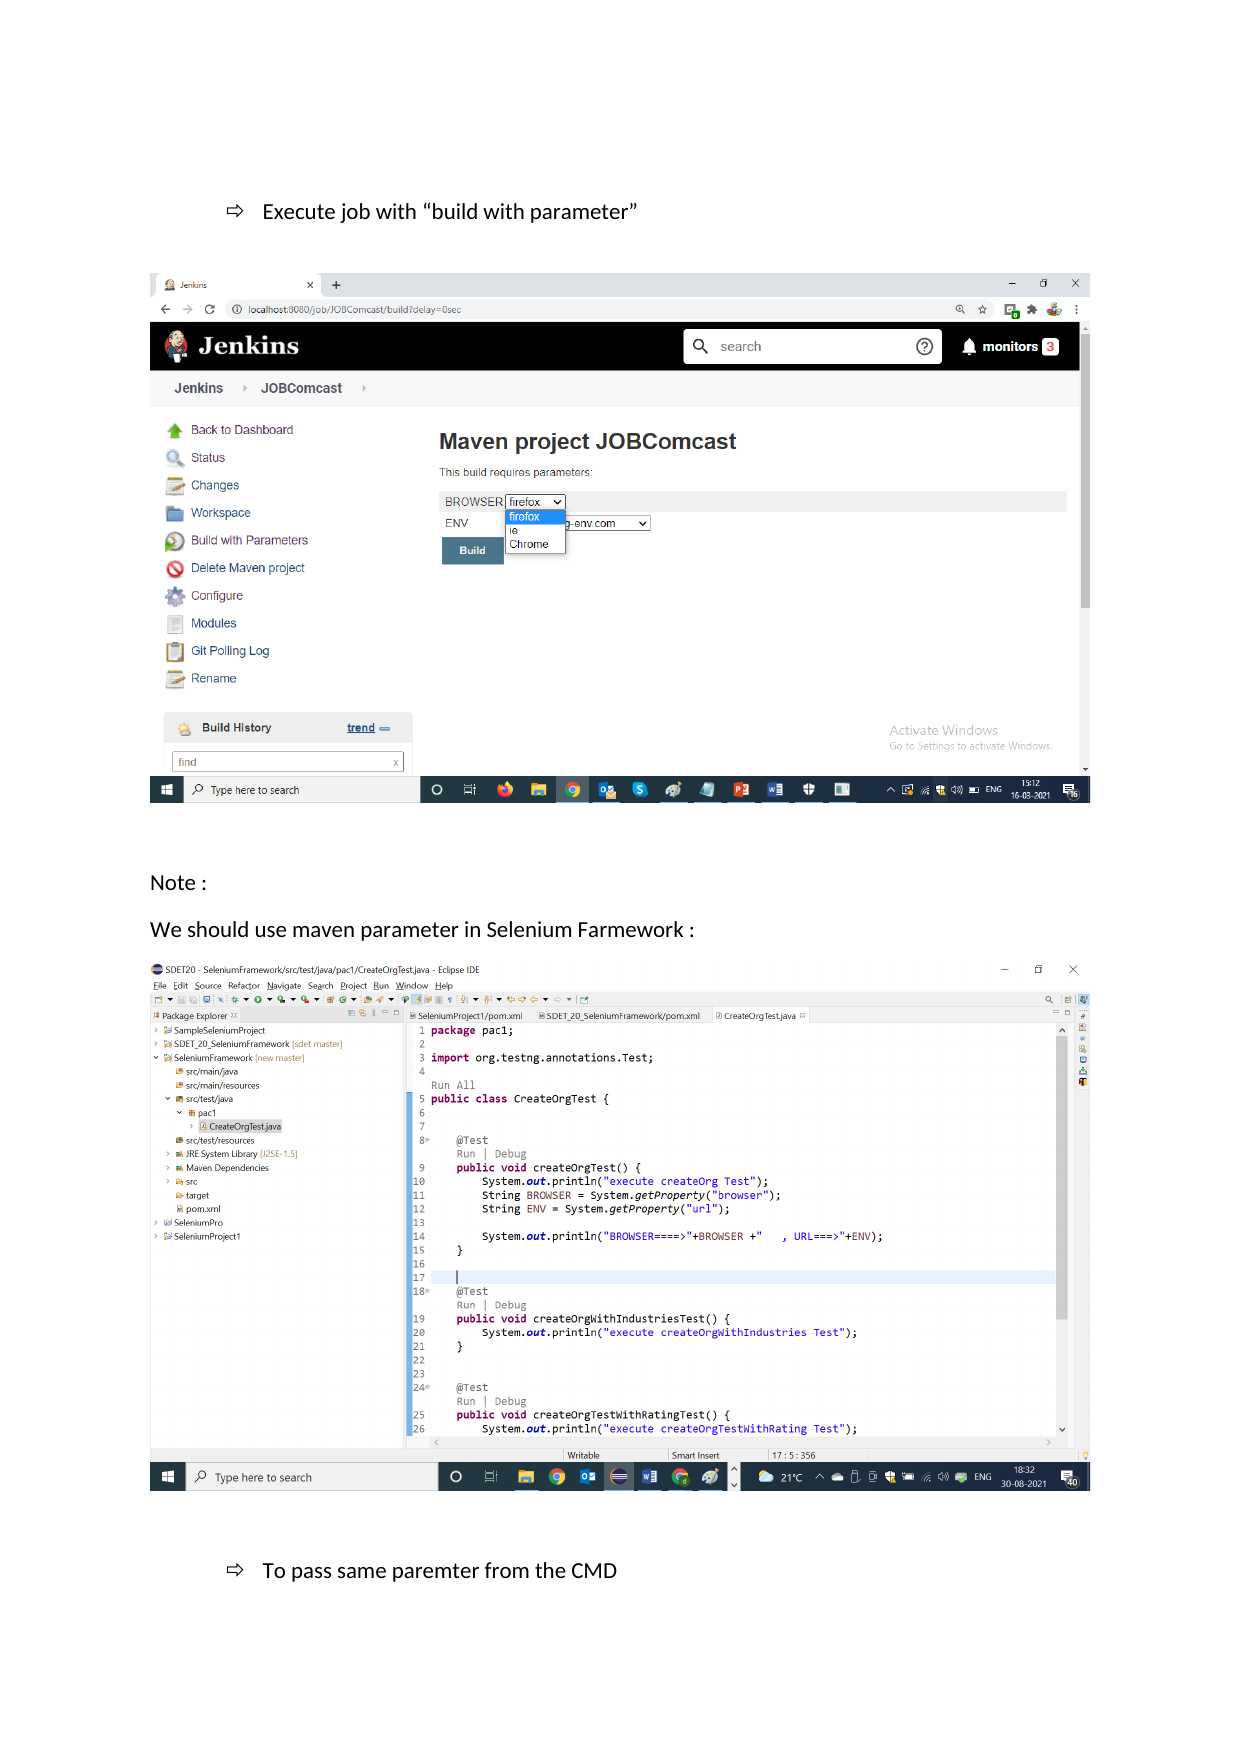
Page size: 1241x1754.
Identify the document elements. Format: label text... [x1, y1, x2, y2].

picture [150, 962, 1091, 1491]
picture [150, 273, 1091, 803]
text Note : [150, 868, 1090, 896]
list Execute job with “build with parameter” [225, 197, 1090, 225]
list To pass same paremter from the CMD [225, 1557, 1090, 1585]
text We should use maven parameter in Selenium Farmework : [150, 915, 1090, 943]
